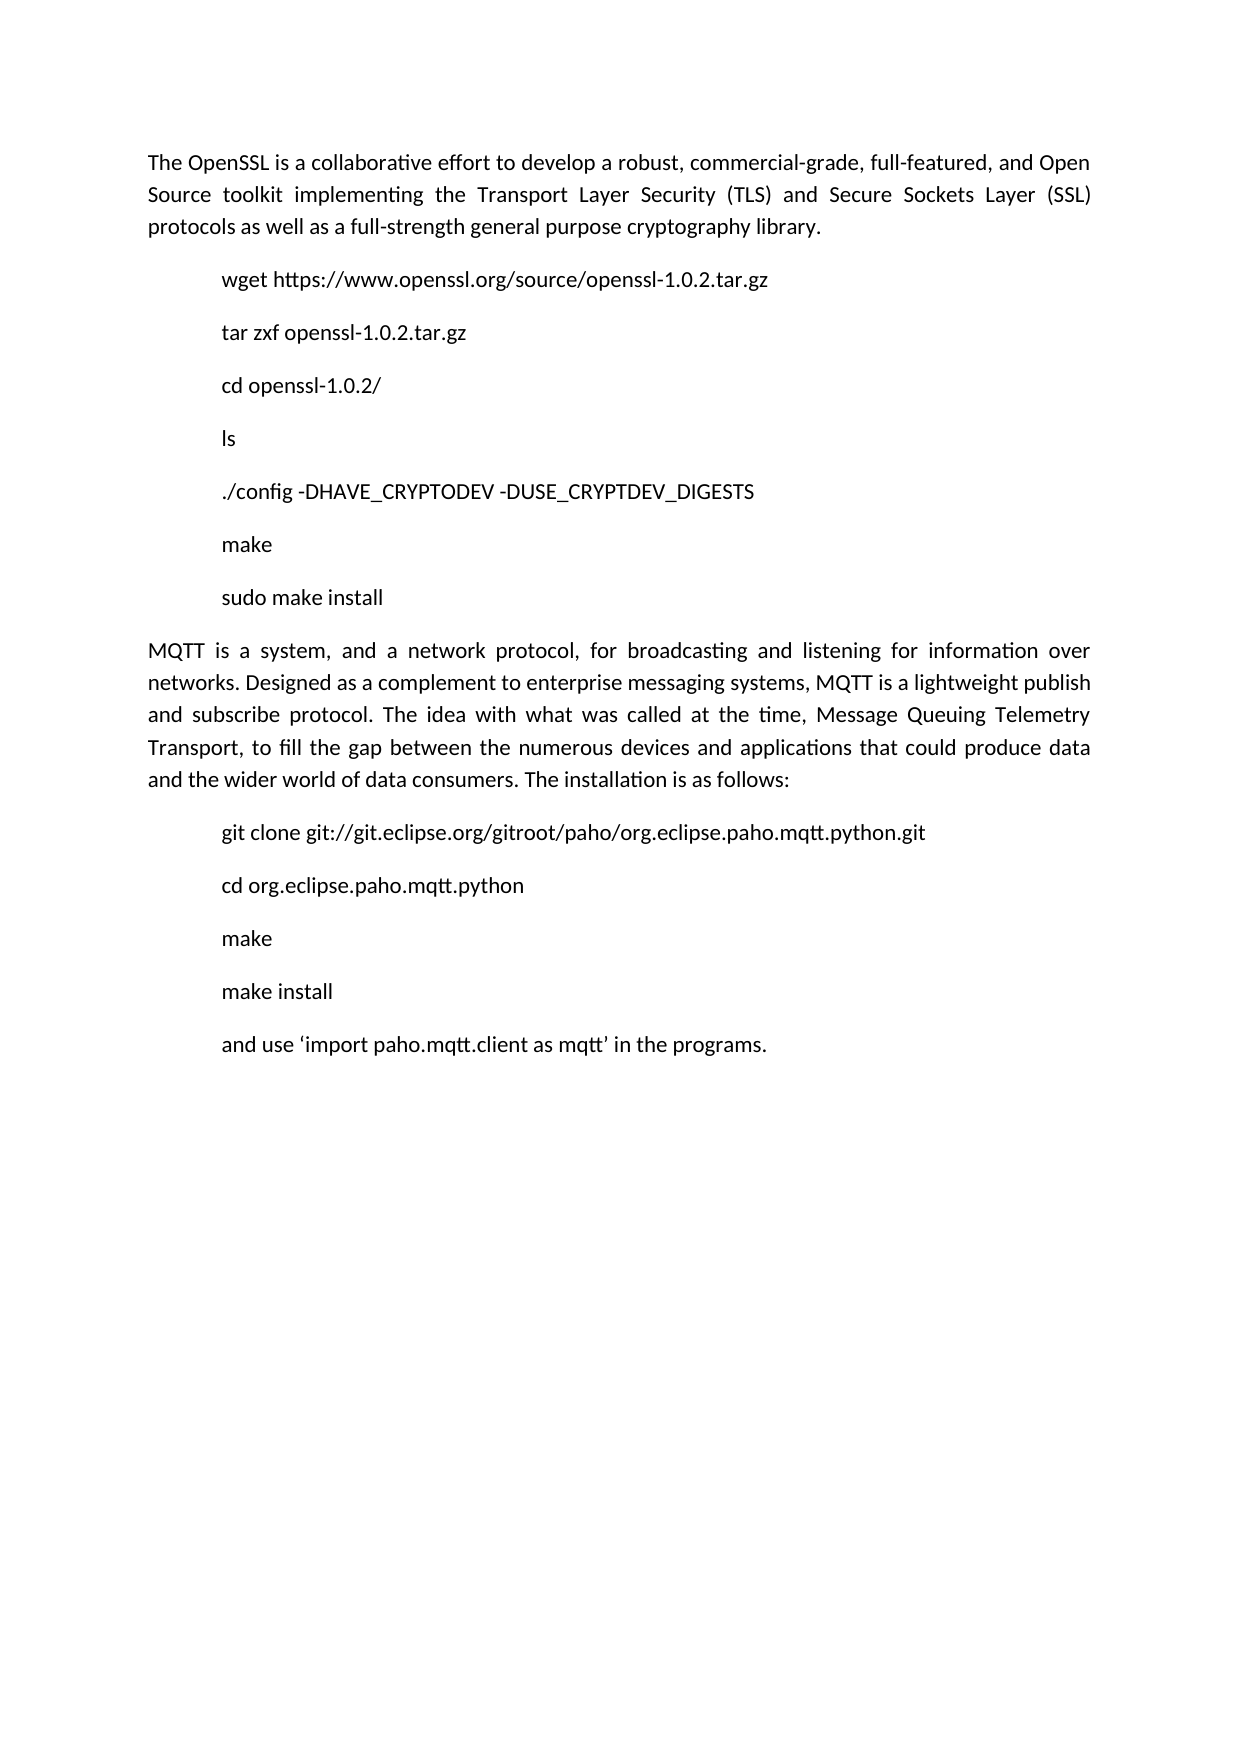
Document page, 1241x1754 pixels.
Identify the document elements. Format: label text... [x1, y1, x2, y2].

text MQTT is a system, and a network protocol, for broadcasting and listening for information over networks. Designed as a complement to enterprise messaging systems, MQTT is a lightweight publish and subscribe protocol. The idea with what was called at the time, Message Queuing Telemetry Transport, to fill the gap between the numerous devices and applications that could produce data and the wider world of data consumers. The installation is as follows: [148, 636, 1093, 793]
text sudo make install [148, 583, 1093, 611]
text The OpenSSL is a collaborative effort to develop a robust, commercial-grade, full-featured, and Open Source toolkit implementing the Transport Layer Security (TLS) and Secure Sockets Layer (SSL) protocols as well as a full-strength general purpose cryptography library. [148, 148, 1093, 240]
text cd org.eclipse.paho.mqtt.python [148, 871, 1093, 899]
text cd openssl-1.0.2/ [148, 371, 1093, 399]
text and use ‘import paho.mqtt.client as mqtt’ in the programs. [148, 1030, 1093, 1058]
text wget https://www.openssl.org/source/openssl-1.0.2.tar.gz [148, 265, 1093, 293]
text git clone git://git.eclipse.org/gitroot/paho/org.eclipse.paho.mqtt.python.git [148, 818, 1093, 846]
text make [148, 530, 1093, 558]
text tar zxf openssl-1.0.2.tar.gz [148, 318, 1093, 346]
text make install [148, 977, 1093, 1005]
text ./config -DHAVE_CRYPTODEV -DUSE_CRYPTDEV_DIGESTS [148, 477, 1093, 505]
text make [148, 924, 1093, 952]
text ls [148, 424, 1093, 452]
